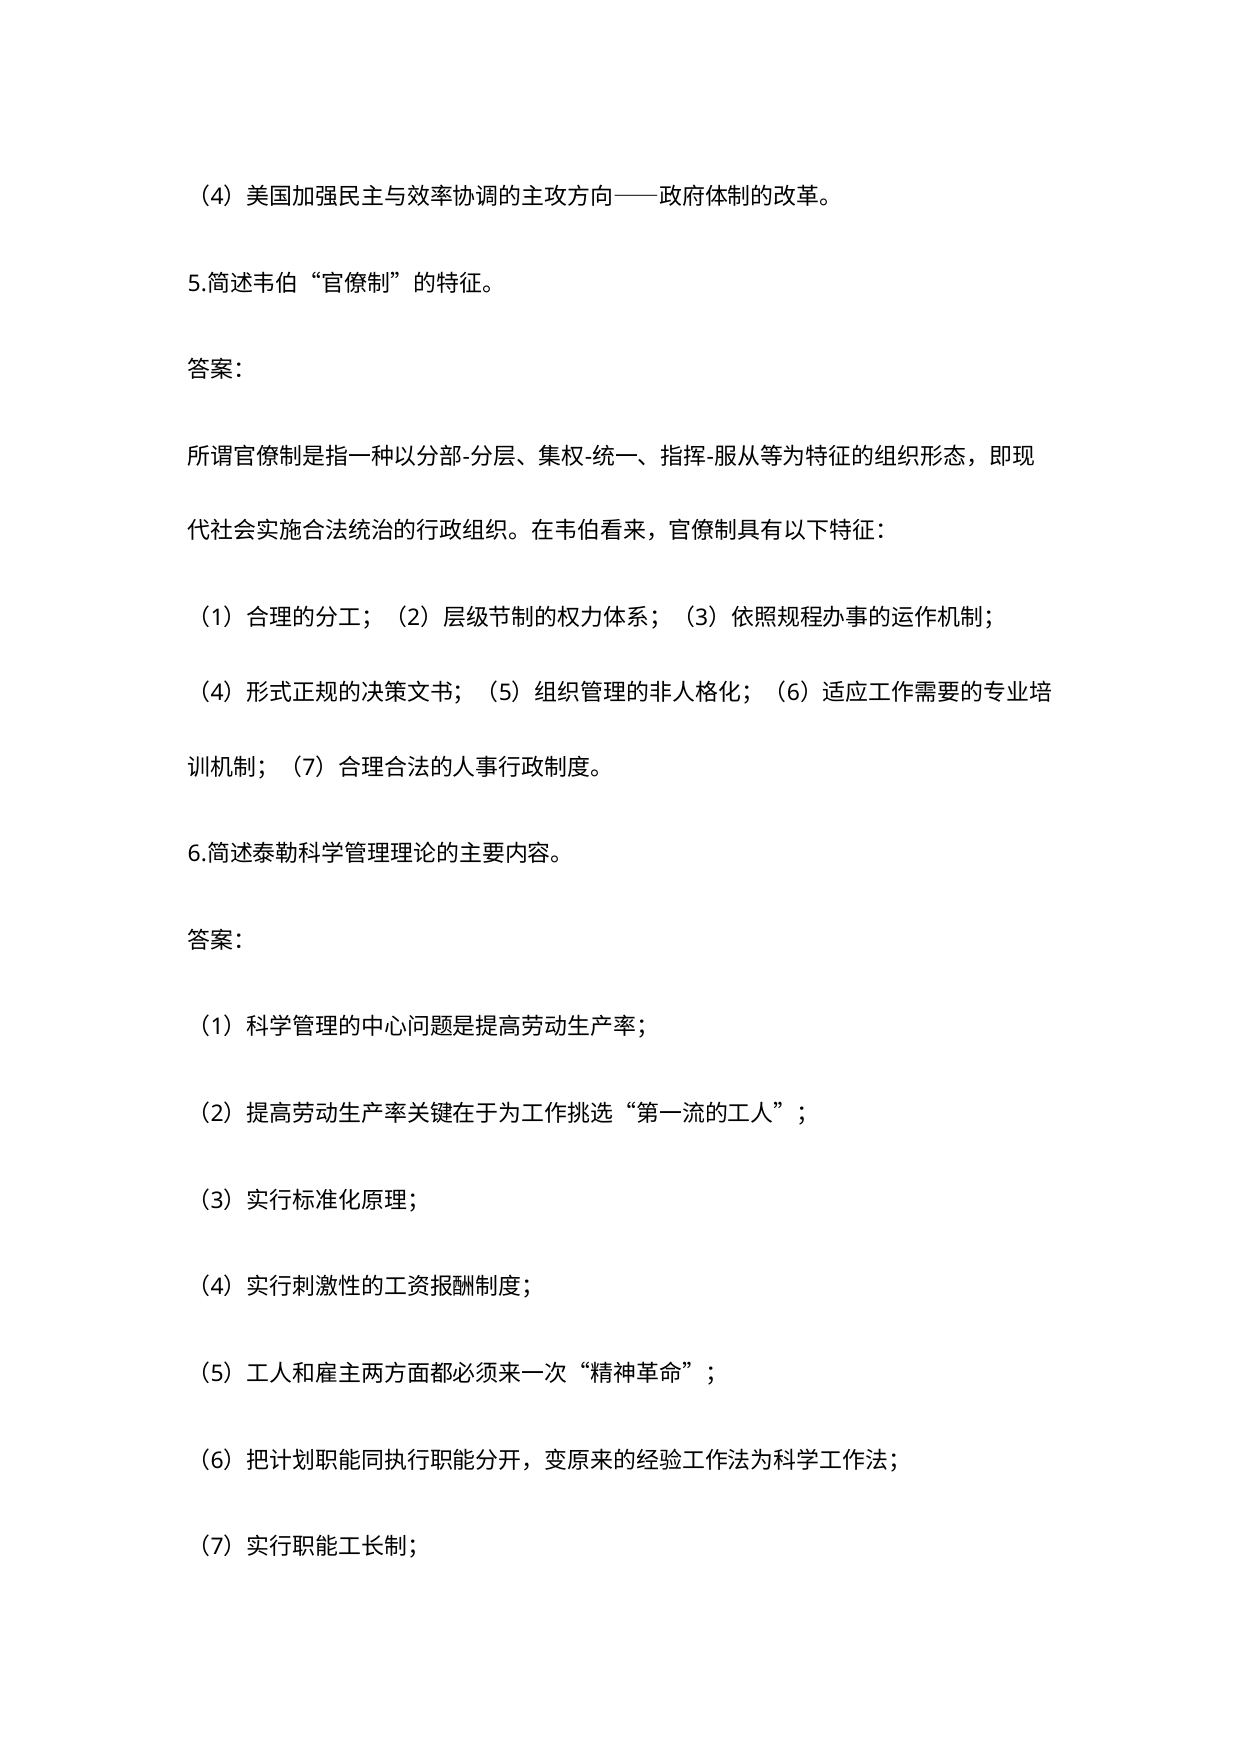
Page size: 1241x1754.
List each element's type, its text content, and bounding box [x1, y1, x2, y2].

text 5.简述韦伯“官僚制”的特征。 [187, 249, 1053, 314]
text （7）实行职能工长制； [187, 1512, 1053, 1577]
text （1）科学管理的中心问题是提高劳动生产率； [187, 992, 1053, 1057]
text 6.简述泰勒科学管理理论的主要内容。 [187, 819, 1053, 884]
text 所谓官僚制是指一种以分部-分层、集权-统一、指挥-服从等为特征的组织形态，即现代社会实施合法统治的行政组织。在韦伯看来，官僚制具有以下特征： [187, 422, 1053, 562]
text 答案： [187, 906, 1053, 971]
text （4）美国加强民主与效率协调的主攻方向——政府体制的改革。 [187, 162, 1053, 227]
text （6）把计划职能同执行职能分开，变原来的经验工作法为科学工作法； [187, 1426, 1053, 1491]
text （2）提高劳动生产率关键在于为工作挑选“第一流的工人”； [187, 1079, 1053, 1144]
text 答案： [187, 335, 1053, 400]
text （1）合理的分工；（2）层级节制的权力体系；（3）依照规程办事的运作机制；（4）形式正规的决策文书；（5）组织管理的非人格化；（6）适应工作需要的专业培训机制；（7）合理合法的人事行政制度。 [187, 583, 1053, 797]
text （4）实行刺激性的工资报酬制度； [187, 1252, 1053, 1317]
text （3）实行标准化原理； [187, 1166, 1053, 1231]
text （5）工人和雇主两方面都必须来一次“精神革命”； [187, 1339, 1053, 1404]
